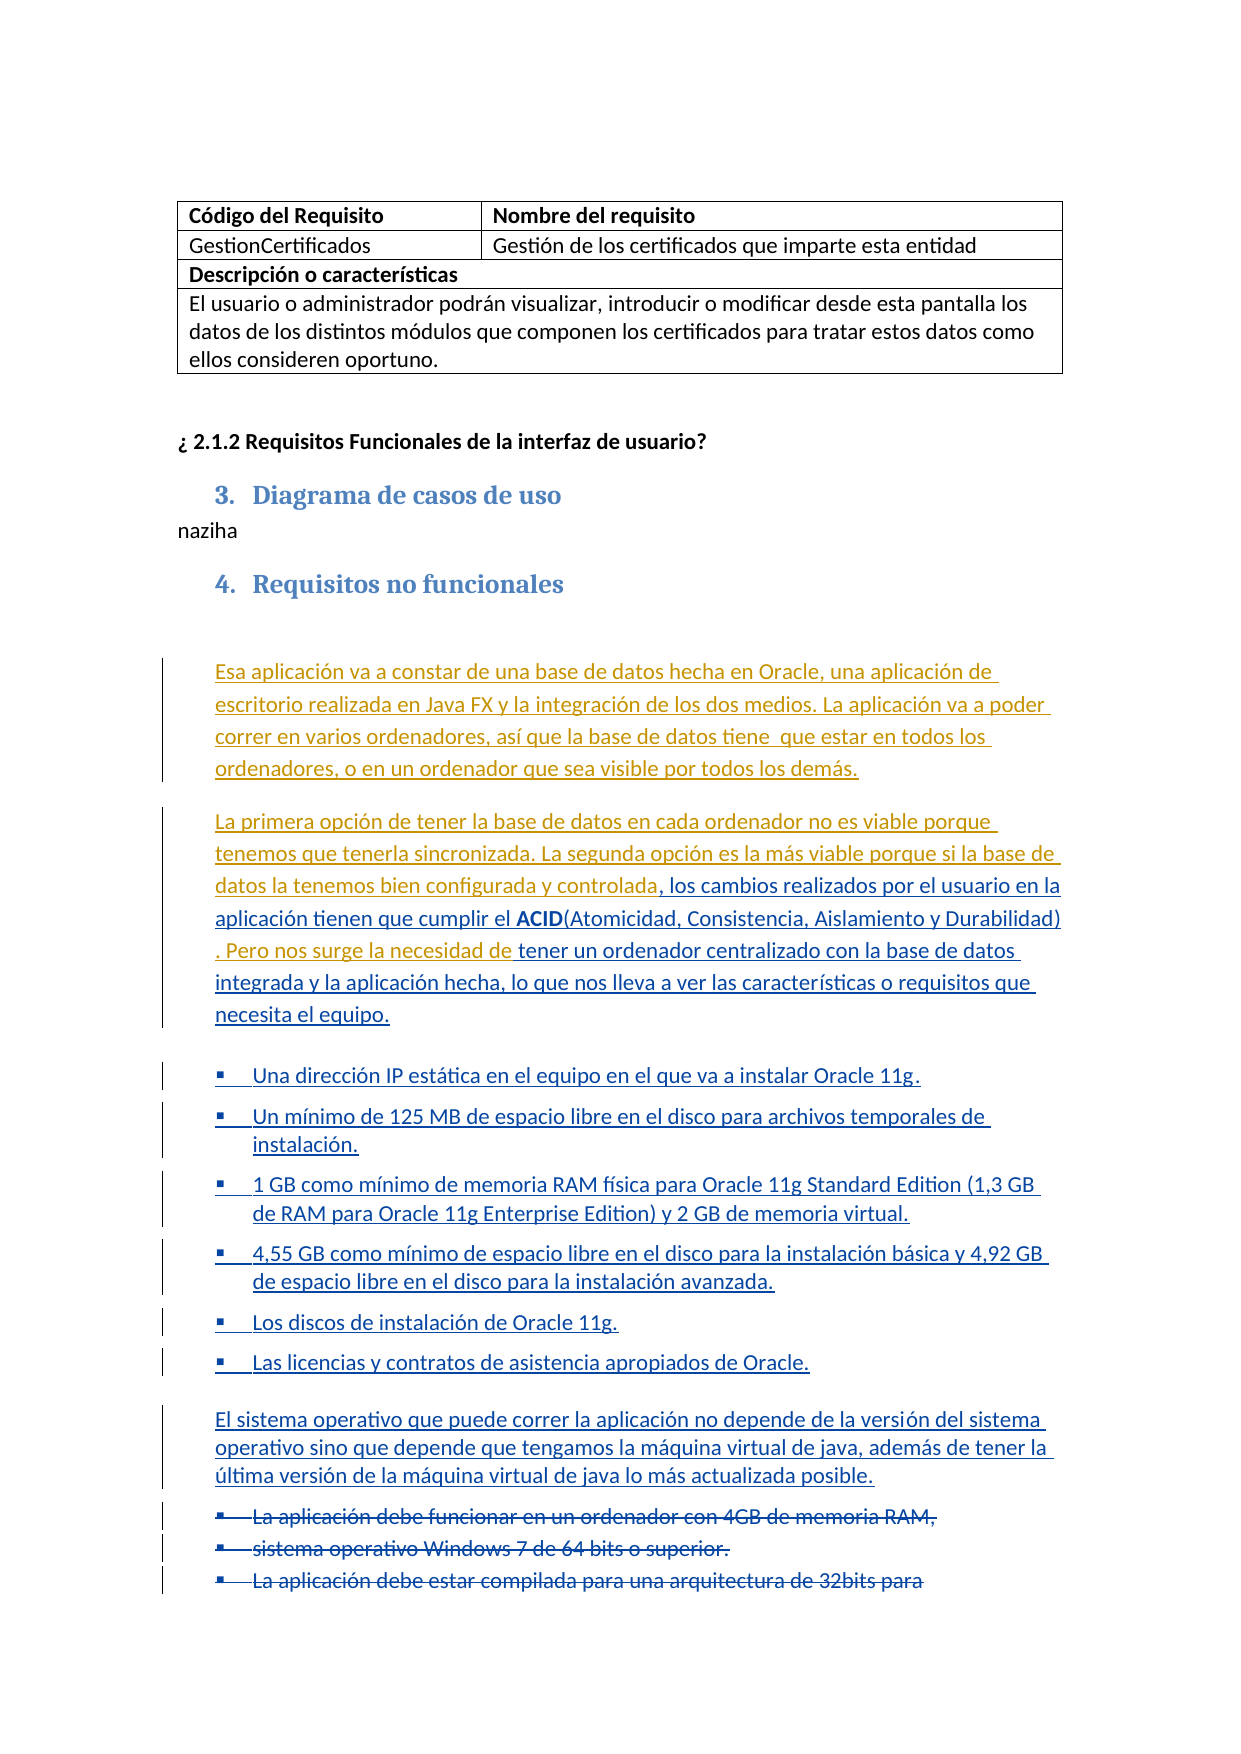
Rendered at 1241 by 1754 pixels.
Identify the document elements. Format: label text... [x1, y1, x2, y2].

text naziha [177, 516, 1063, 544]
table_cell Descripción o características [178, 260, 1062, 288]
table_header Nombre del requisito [482, 202, 1062, 230]
table_cell El usuario o administrador podrán visualizar, introducir o modificar desde esta pantalla los datos de los distintos módulos que componen los certificados para tratar estos datos como ellos consideren oportuno. [178, 289, 1062, 373]
table_cell Gestión de los certificados que imparte esta entidad [482, 231, 1062, 259]
subtitle Requisitos no funcionales [215, 569, 1063, 600]
table_header Código del Requisito [178, 202, 481, 230]
subtitle Diagrama de casos de uso [215, 480, 1063, 511]
text ¿ 2.1.2 Requisitos Funcionales de la interfaz de usuario? [177, 427, 1063, 455]
table_cell GestionCertificados [178, 231, 481, 259]
